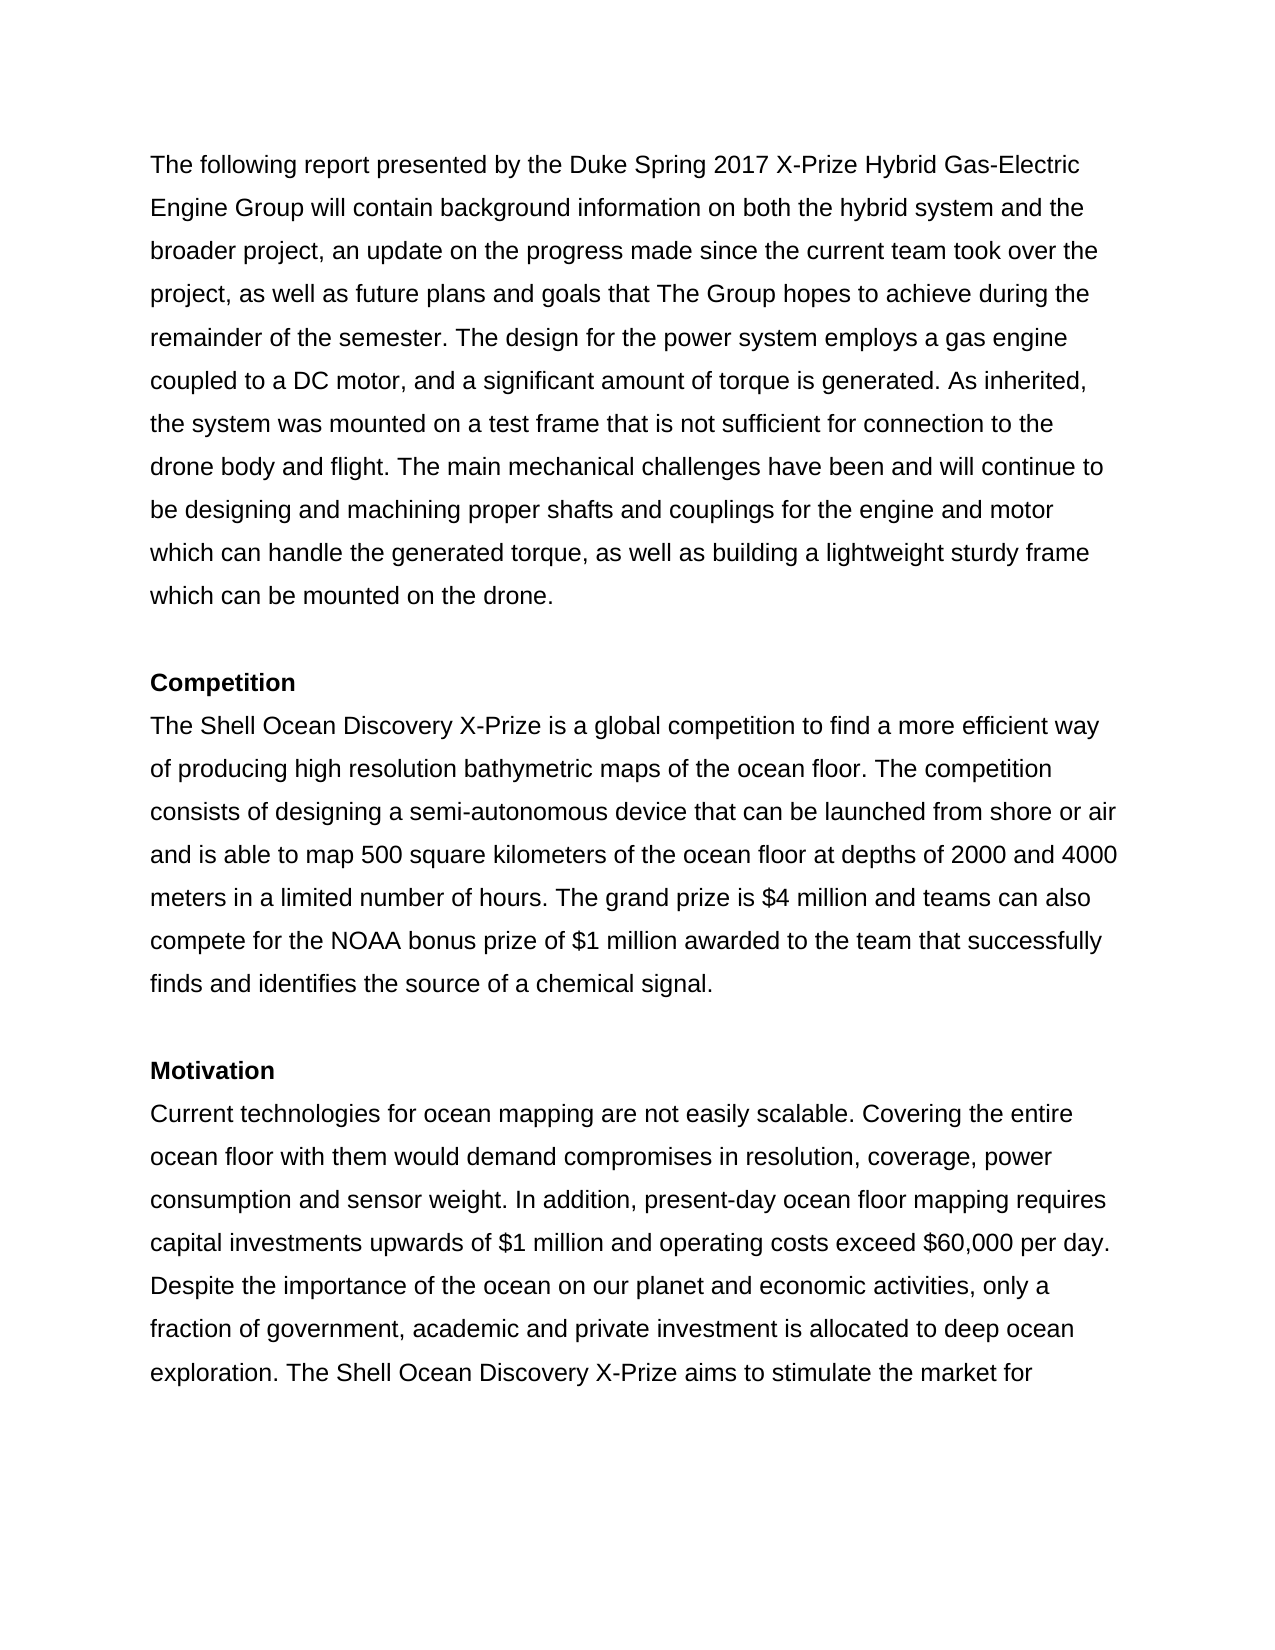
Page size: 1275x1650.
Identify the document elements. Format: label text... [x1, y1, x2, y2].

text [150, 1271, 1125, 1386]
text Current technologies for ocean mapping are not easily scalable. Covering the entire ocean floor with them would demand compromises in resolution, coverage, power consumption and sensor weight. In addition, present-day ocean floor mapping requires capital investments upwards of $1 million and operating costs exceed $60,000 per day. [150, 1099, 1125, 1257]
text Motivation [150, 1056, 1125, 1084]
text The Shell Ocean Discovery X-Prize is a global competition to find a more efficient way of producing high resolution bathymetric maps of the ocean floor. The competition consists of designing a semi-autonomous device that can be launched from shore or air and is able to map 500 square kilometers of the ocean floor at depths of 2000 and 4000 meters in a limited number of hours. The grand prize is $4 million and teams can also compete for the NOAA bonus prize of $1 million awarded to the team that successfully finds and identifies the source of a chemical signal. [150, 711, 1125, 998]
text The following report presented by the Duke Spring 2017 X-Prize Hybrid Gas-Electric Engine Group will contain background information on both the hybrid system and the broader project, an update on the progress made since the current team took over the project, as well as future plans and goals that The Group hopes to achieve during the remainder of the semester. The design for the power system employs a gas engine coupled to a DC motor, and a significant amount of torque is generated. As inherited, the system was mounted on a test frame that is not sufficient for connection to the drone body and flight. The main mechanical challenges have been and will continue to be designing and machining proper shafts and couplings for the engine and motor which can handle the generated torque, as well as building a lightweight sturdy frame which can be mounted on the drone. [150, 150, 1125, 610]
text Competition [150, 667, 1125, 696]
